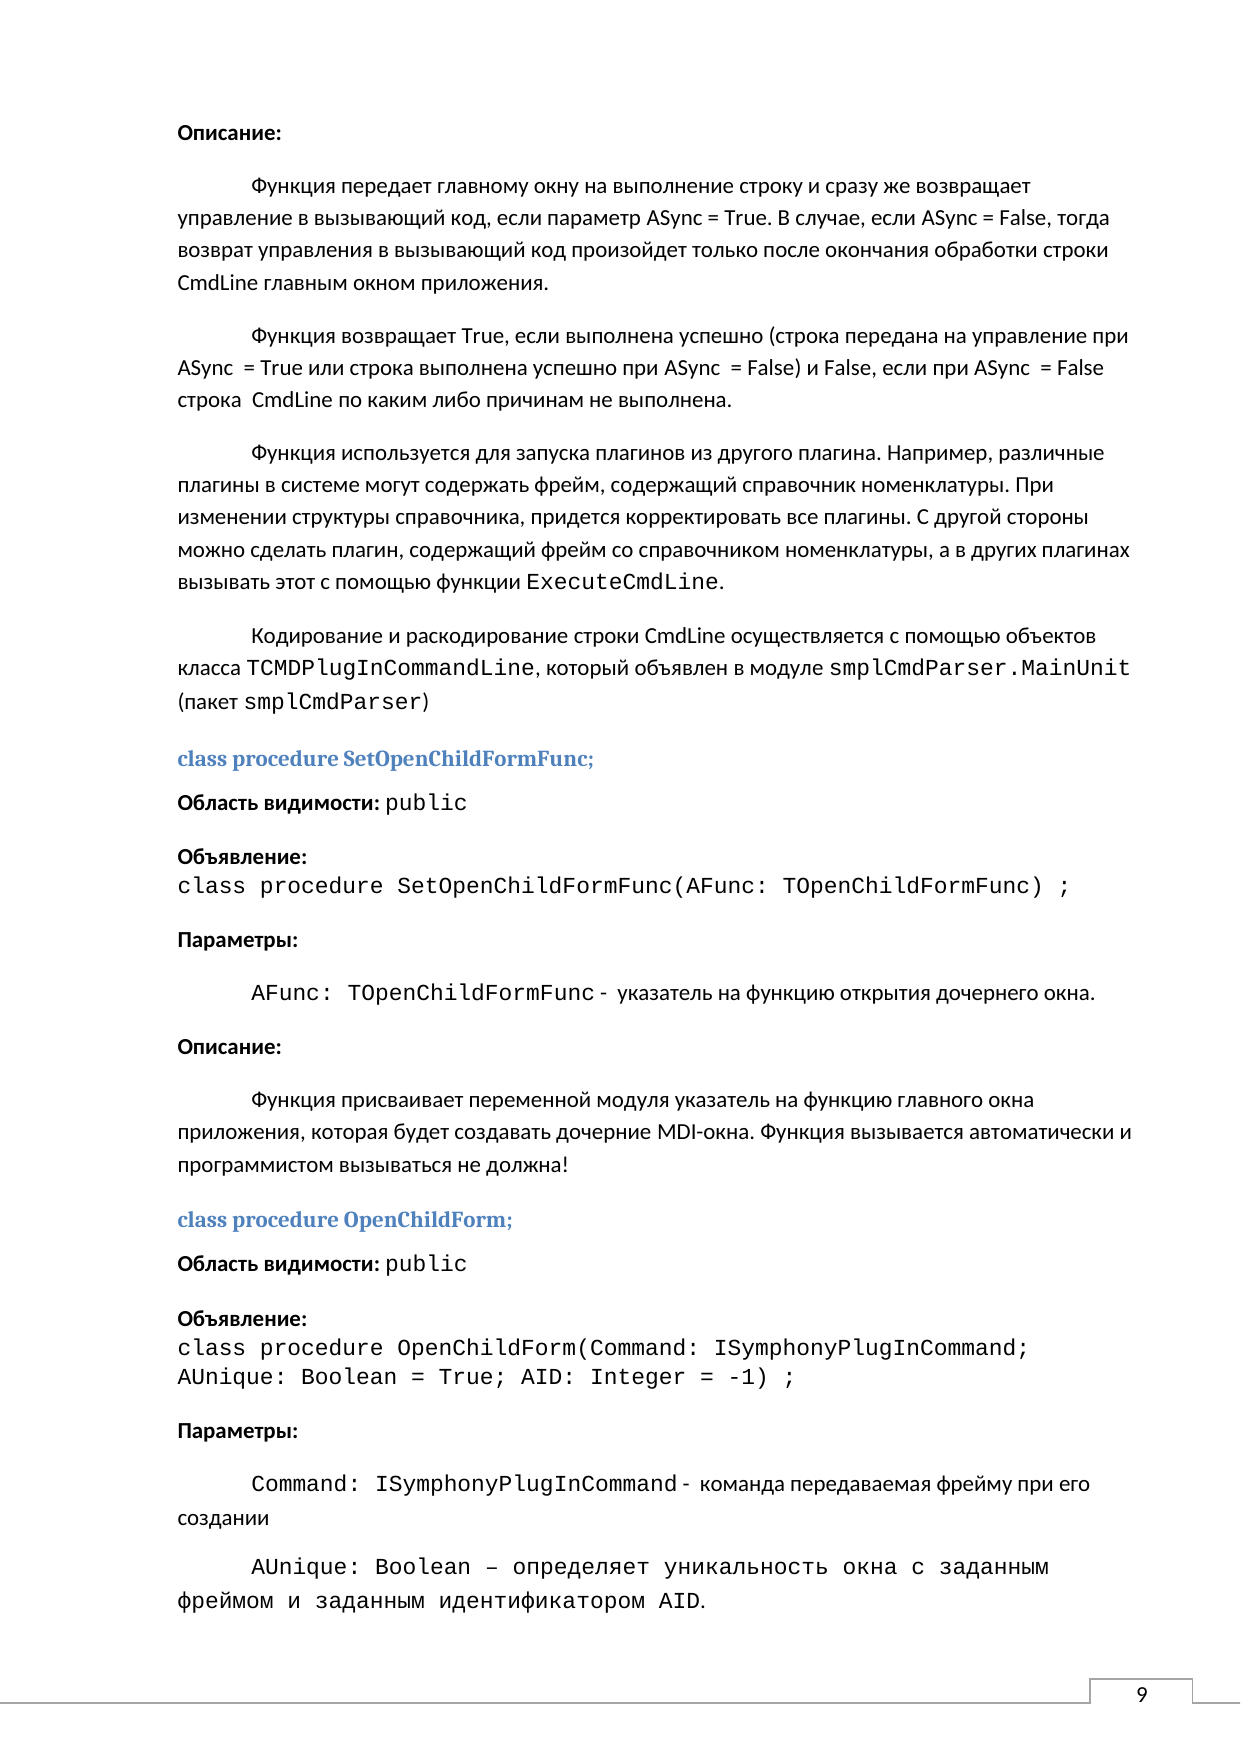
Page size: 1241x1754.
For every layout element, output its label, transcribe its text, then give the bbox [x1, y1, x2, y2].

text Область видимости: public [177, 788, 1152, 817]
text AFunc: TOpenChildFormFunc - указатель на функцию открытия дочернего окна. [177, 978, 1152, 1007]
text Кодирование и раскодирование строки CmdLine осуществляется с помощью объектов класса TCMDPlugInCommandLine, который объявлен в модуле smplCmdParser.MainUnit (пакет smplCmdParser) [177, 621, 1152, 716]
text Объявление: class procedure SetOpenChildFormFunc(AFunc: TOpenChildFormFunc) ; [177, 842, 1152, 900]
text Функция присваивает переменной модуля указатель на функцию главного окна приложения, которая будет создавать дочерние MDI-окна. Функция вызывается автоматически и программистом вызываться не должна! [177, 1085, 1152, 1178]
text Описание: [177, 1032, 1152, 1060]
text Параметры: [177, 925, 1152, 953]
text Функция используется для запуска плагинов из другого плагина. Например, различные плагины в системе могут содержать фрейм, содержащий справочник номенклатуры. При изменении структуры справочника, придется корректировать все плагины. С другой стороны можно сделать плагин, содержащий фрейм со справочником номенклатуры, а в других плагинах вызывать этот с помощью функции ExecuteCmdLine. [177, 438, 1152, 596]
subtitle class procedure OpenChildForm; [177, 1207, 1152, 1233]
text Объявление: class procedure OpenChildForm(Command: ISymphonyPlugInCommand; AUnique: Boolean = True; AID: Integer = -1) ; [177, 1304, 1152, 1392]
text Функция передает главному окну на выполнение строку и сразу же возвращает управление в вызывающий код, если параметр ASync = True. В случае, если ASync = False, тогда возврат управления в вызывающий код произойдет только после окончания обработки строки CmdLine главным окном приложения. [177, 171, 1152, 296]
text Параметры: [177, 1416, 1152, 1444]
subtitle class procedure SetOpenChildFormFunc; [177, 745, 1152, 772]
text Command: ISymphonyPlugInCommand - команда передаваемая фрейму при его создании [177, 1469, 1152, 1531]
text Функция возвращает True, если выполнена успешно (строка передана на управление при ASync = True или строка выполнена успешно при ASync = False) и False, если при ASync = False строка CmdLine по каким либо причинам не выполнена. [177, 321, 1152, 413]
text Описание: [177, 118, 1152, 146]
text AUnique: Boolean – определяет уникальность окна с заданным фреймом и заданным идентификатором AID. [177, 1556, 1152, 1615]
text Область видимости: public [177, 1249, 1152, 1279]
